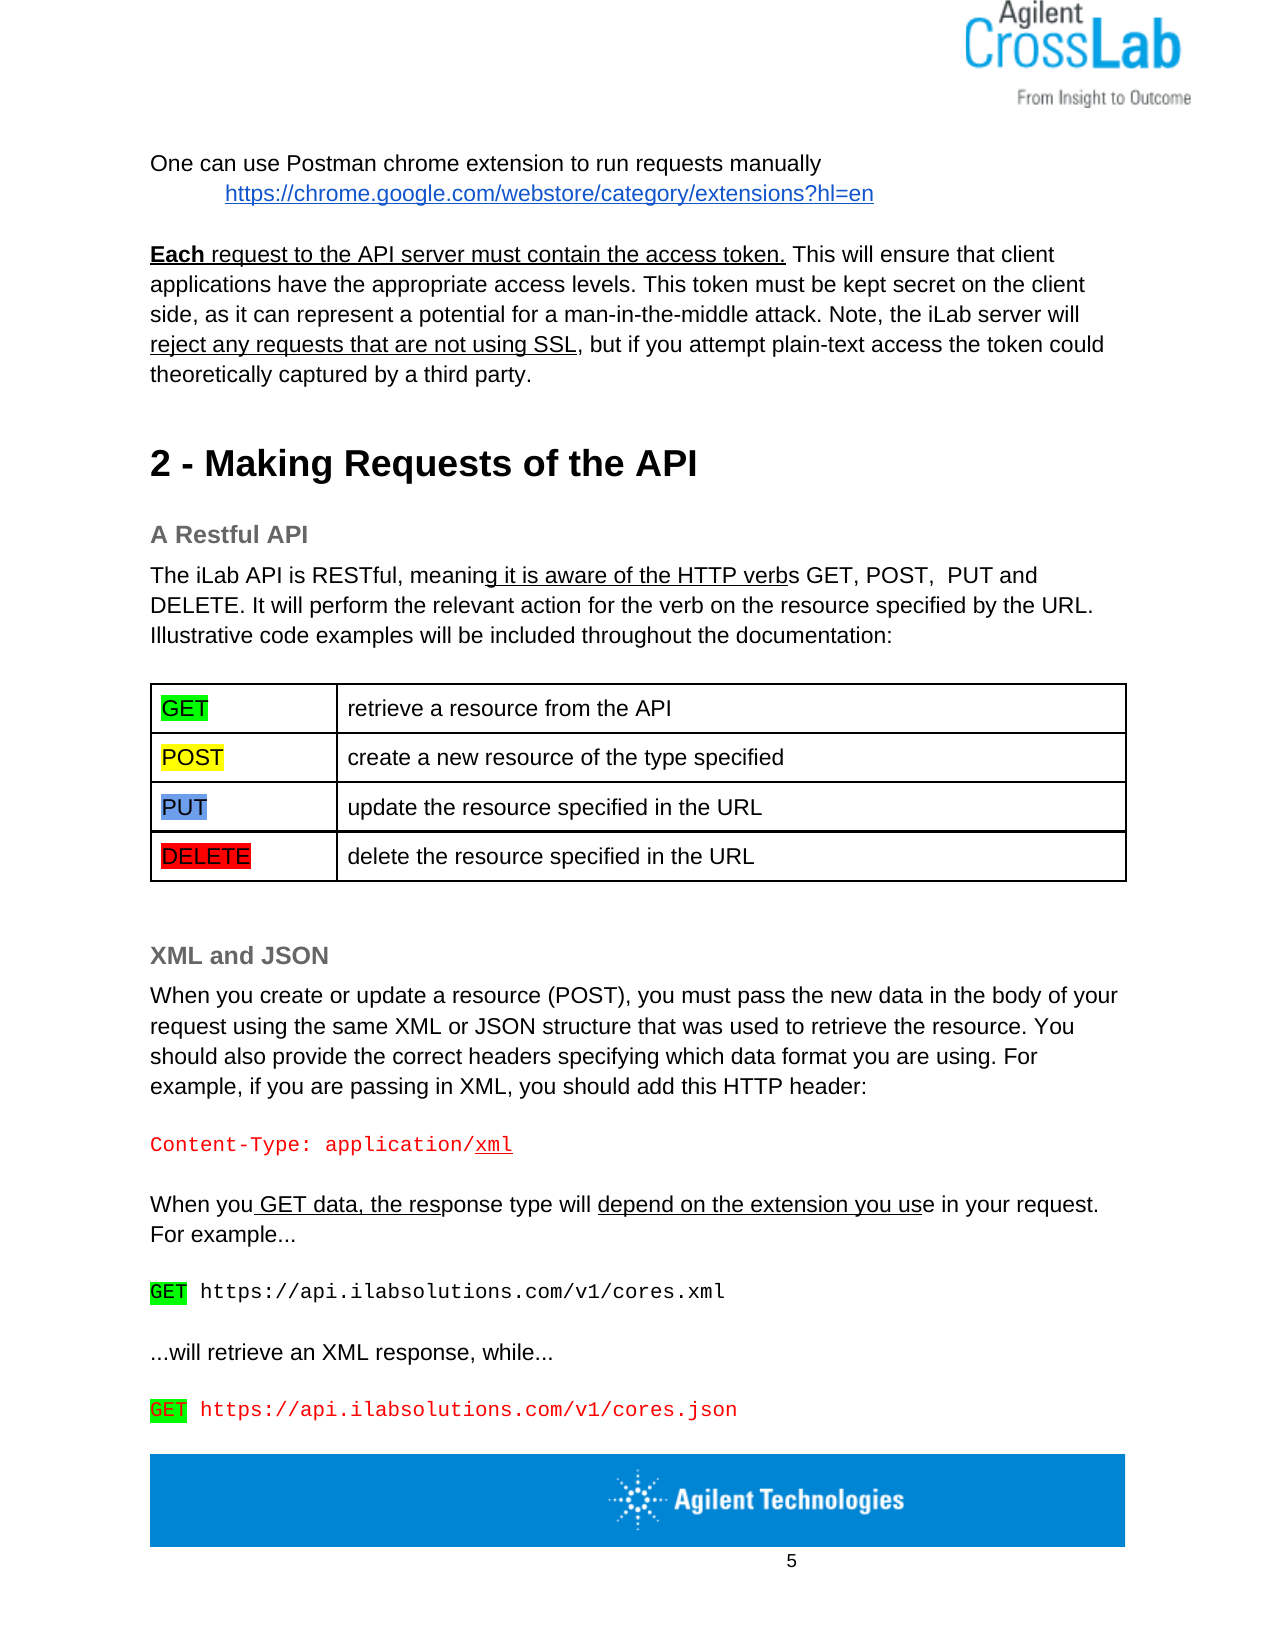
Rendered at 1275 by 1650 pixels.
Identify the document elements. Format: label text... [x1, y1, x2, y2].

text GET https://api.ilabsolutions.com/v1/cores.xml [187, 1282, 1125, 1305]
table_cell POST [152, 734, 336, 781]
subtitle Content-Type: application/xml [150, 1133, 1125, 1157]
text The iLab API is RESTful, meaning it is aware of the HTTP verbs GET, POST, PUT and DELETE. It will perform the relevant action for the verb on the resource specified by the URL. Illustrative code examples will be included throughout the documentation: [150, 562, 1125, 648]
table_header GET [152, 685, 336, 732]
text When you create or update a resource (POST), you must pass the new data in the body of your request using the same XML or JSON structure that was used to retrieve the resource. You should also provide the correct headers specifying which data format you are using. For example, if you are passing in XML, you should add this HTTP header: [150, 982, 1125, 1099]
text GET https://api.ilabsolutions.com/v1/cores.json [187, 1399, 1125, 1423]
text Each request to the API server must contain the access token. This will ensure that client applications have the appropriate access levels. This token must be kept secret on the client side, as it can represent a potential for a man-in-the-middle attack. Note, the iLab server will reject any requests that are not using SSL, but if you attempt plain-text access the token could theoretically captured by a third party. [150, 241, 1125, 388]
picture [965, 0, 1191, 108]
subtitle A Restful API [150, 520, 1125, 549]
text ...will retrieve an XML response, while... [150, 1338, 1125, 1365]
text https://chrome.google.com/webstore/category/extensions?hl=en [150, 180, 1125, 207]
table_cell PUT [152, 783, 336, 830]
table_cell create a new resource of the type specified [338, 734, 1125, 781]
table_cell DELETE [152, 833, 336, 880]
table_header retrieve a resource from the API [338, 685, 1125, 732]
picture [150, 1454, 1125, 1547]
text One can use Postman chrome extension to run requests manually [150, 150, 1125, 176]
subtitle 2 - Making Requests of the API [150, 442, 1125, 485]
subtitle XML and JSON [150, 941, 1125, 970]
table_cell delete the resource specified in the URL [338, 833, 1125, 880]
text When you GET data, the response type will depend on the extension you use in your request. For example... [150, 1191, 1125, 1247]
table_cell update the resource specified in the URL [338, 783, 1125, 830]
